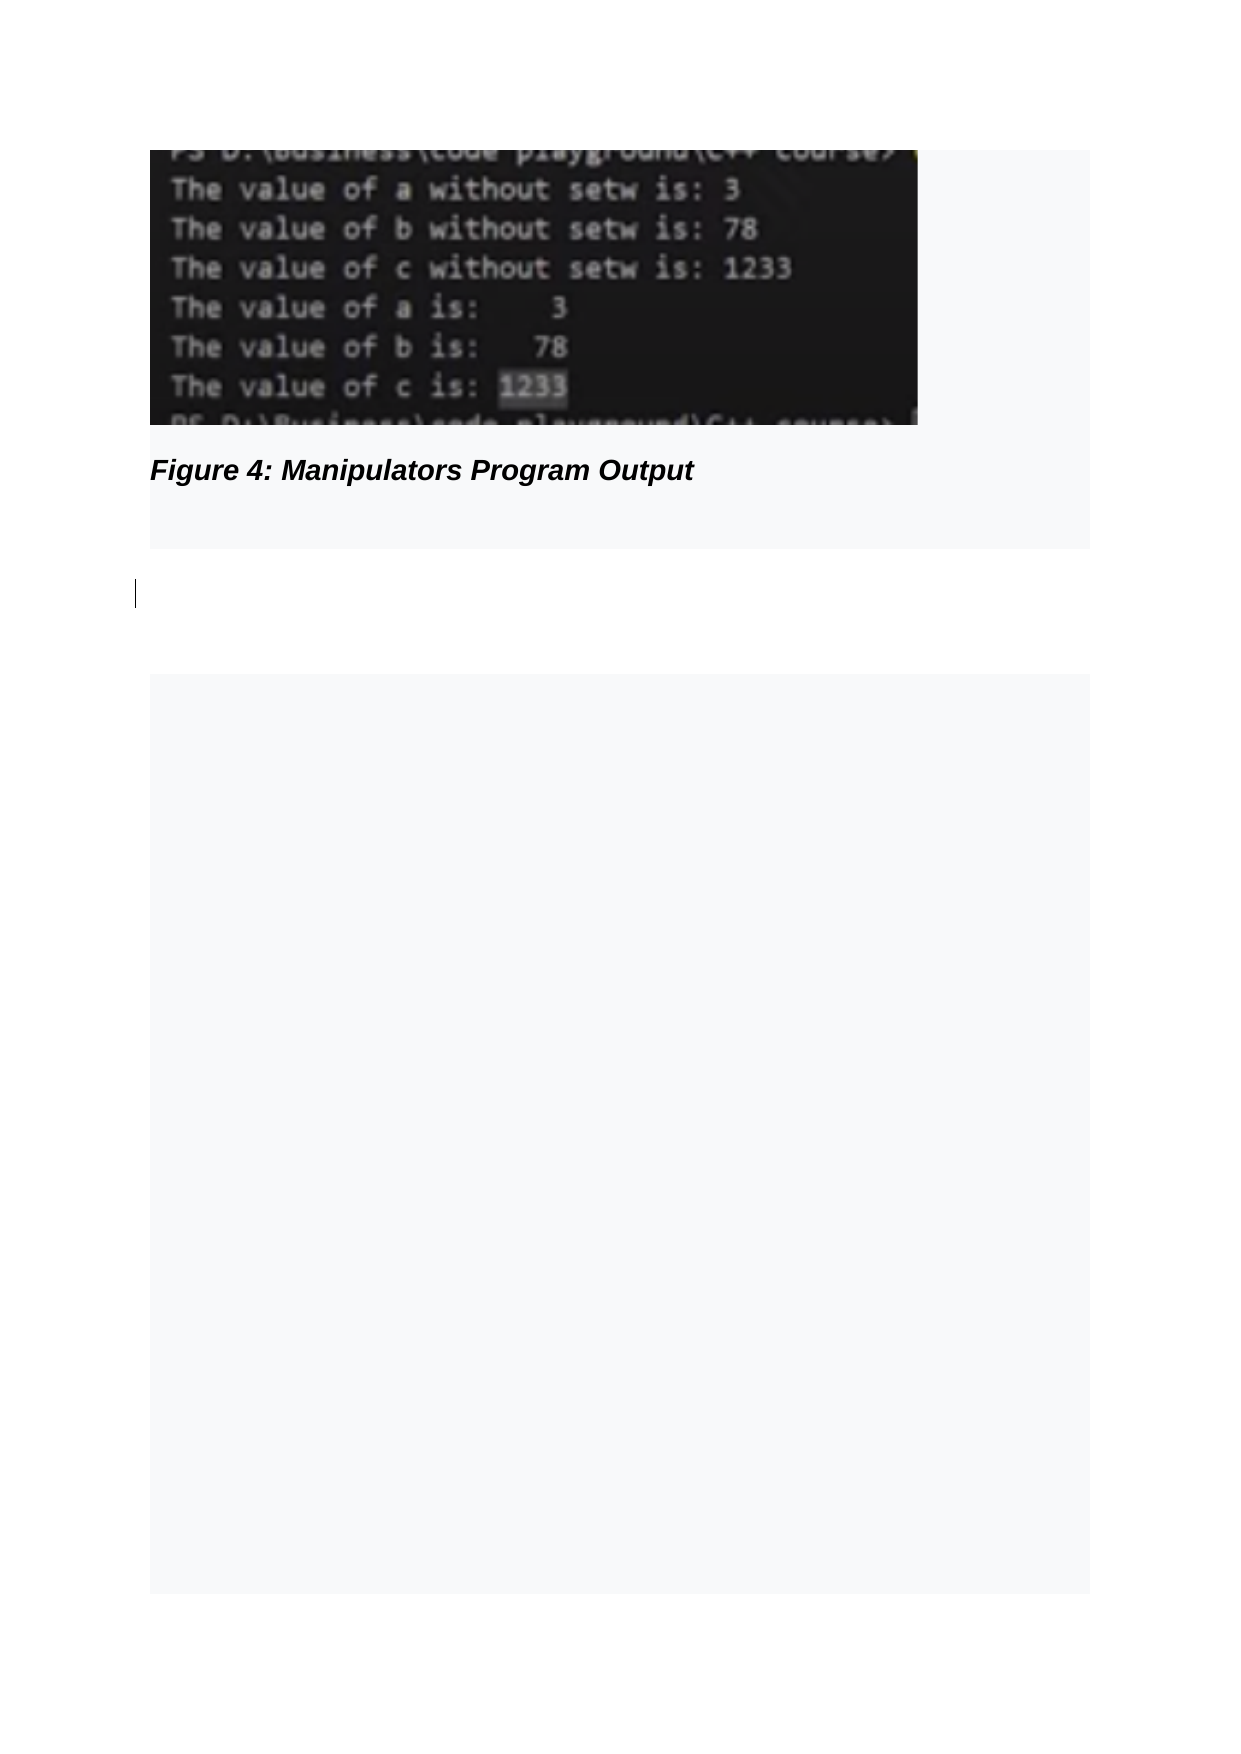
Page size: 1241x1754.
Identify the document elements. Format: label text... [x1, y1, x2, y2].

picture [150, 150, 918, 425]
text Figure 4: Manipulators Program Output [150, 453, 1090, 487]
